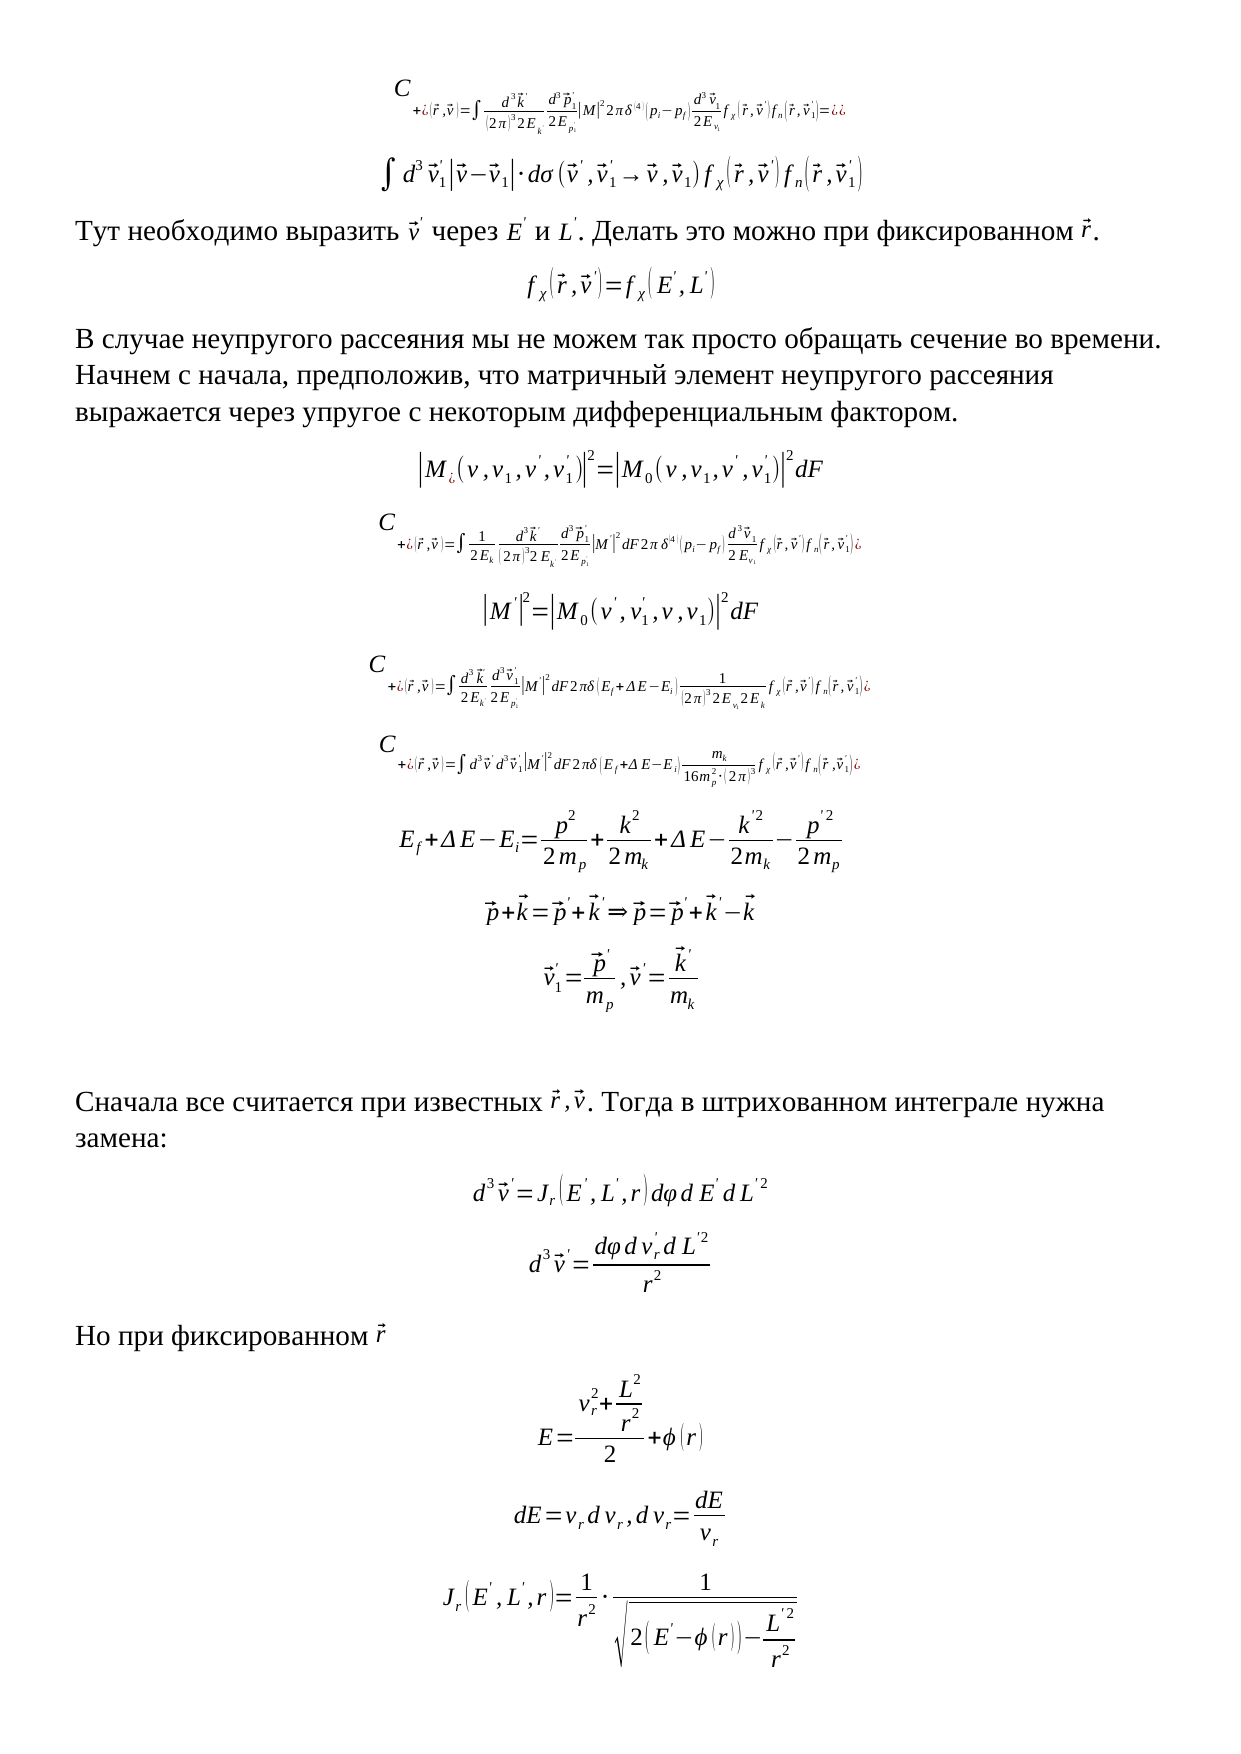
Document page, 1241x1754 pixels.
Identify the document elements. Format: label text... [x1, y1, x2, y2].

text Тут необходимо выразить через и . Делать это можно при фиксированном . [75, 213, 1165, 246]
text Но при фиксированном [75, 1318, 1165, 1351]
text Сначала все считается при известных . Тогда в штрихованном интеграле нужна замена: [75, 1084, 1165, 1153]
